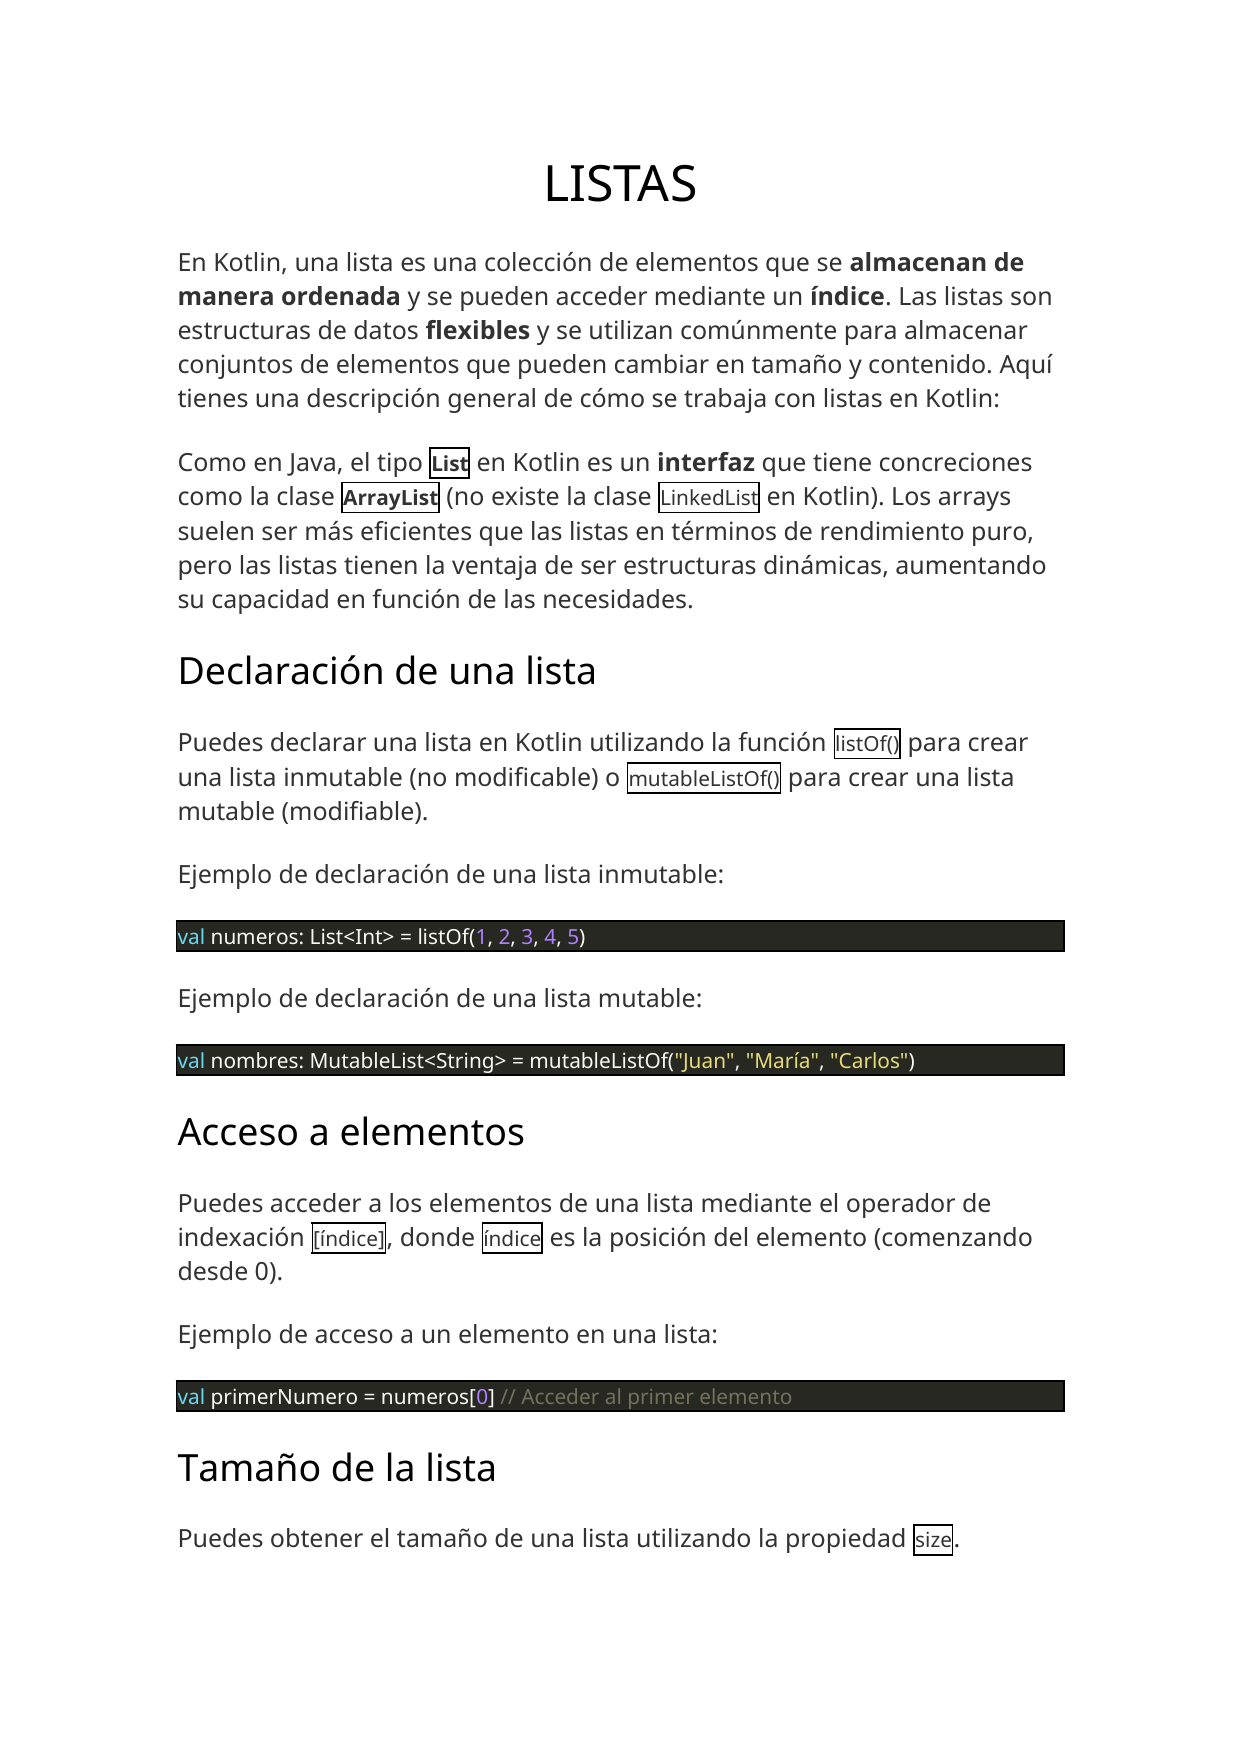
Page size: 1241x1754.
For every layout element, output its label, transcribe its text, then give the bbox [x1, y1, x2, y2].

text Ejemplo de acceso a un elemento en una lista: [177, 1317, 1063, 1351]
text Puedes declarar una lista en Kotlin utilizando la función listOf() para crear una lista inmutable (no modificable) o mutableListOf() para crear una lista mutable (modifiable). [177, 725, 1063, 828]
text Como en Java, el tipo List en Kotlin es un interfaz que tiene concreciones como la clase ArrayList (no existe la clase LinkedList en Kotlin). Los arrays suelen ser más eficientes que las listas en términos de rendimiento puro, pero las listas tienen la ventaja de ser estructuras dinámicas, aumentando su capacidad en función de las necesidades. [177, 444, 1063, 616]
text val primerNumero = numeros[0] // Acceder al primer elemento [177, 1382, 1063, 1410]
text Acceso a elementos [177, 1105, 1063, 1156]
text val nombres: MutableList<String> = mutableListOf("Juan", "María", "Carlos") [177, 1046, 1063, 1074]
text En Kotlin, una lista es una colección de elementos que se almacenan de manera ordenada y se pueden acceder mediante un índice. Las listas son estructuras de datos flexibles y se utilizan comúnmente para almacenar conjuntos de elementos que pueden cambiar en tamaño y contenido. Aquí tienes una descripción general de cómo se trabaja con listas en Kotlin: [177, 245, 1063, 415]
text Puedes obtener el tamaño de una lista utilizando la propiedad size. [177, 1521, 1063, 1556]
text Listas [177, 148, 1063, 216]
text Ejemplo de declaración de una lista inmutable: [177, 857, 1063, 891]
text val numeros: List<Int> = listOf(1, 2, 3, 4, 5) [177, 922, 1063, 950]
text Puedes acceder a los elementos de una lista mediante el operador de indexación [índice], donde índice es la posición del elemento (comenzando desde 0). [177, 1185, 1063, 1288]
text Ejemplo de declaración de una lista mutable: [177, 981, 1063, 1015]
text Declaración de una lista [177, 645, 1063, 696]
text Tamaño de la lista [177, 1441, 1063, 1492]
